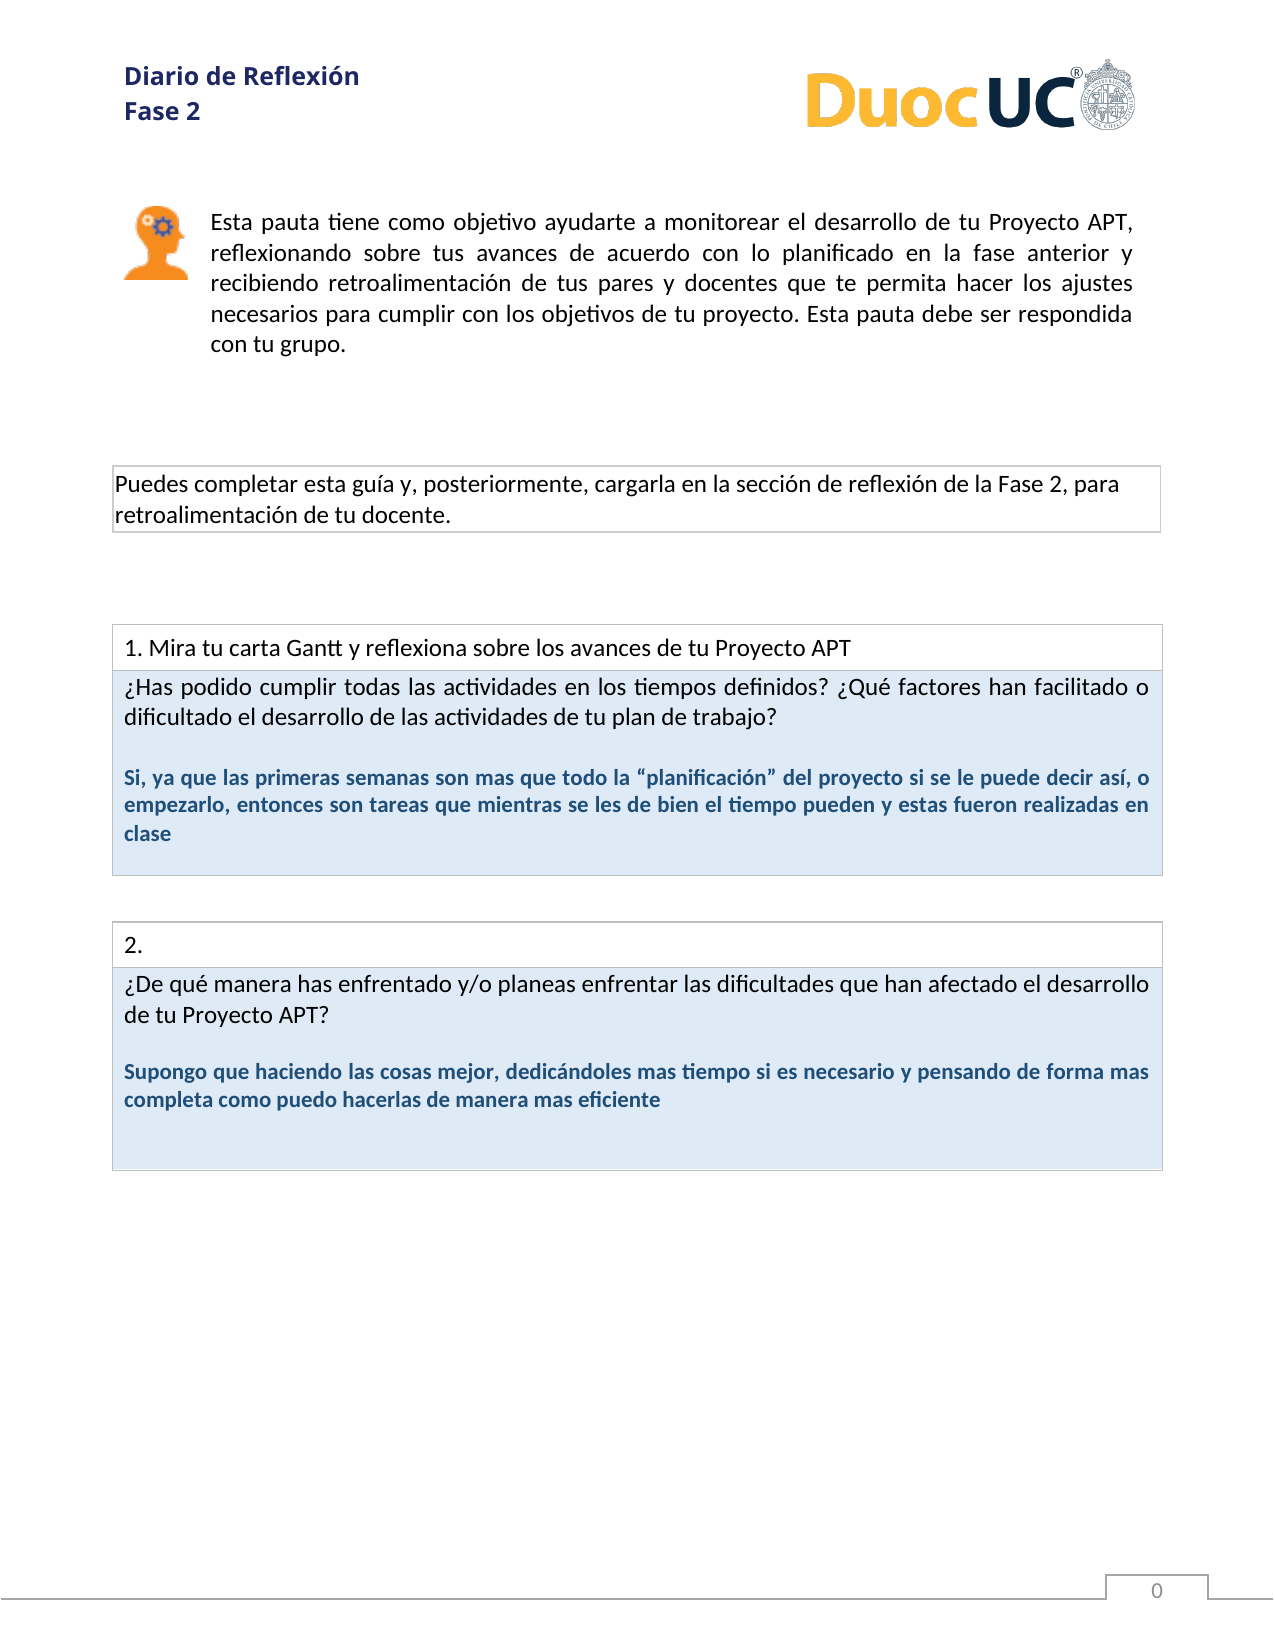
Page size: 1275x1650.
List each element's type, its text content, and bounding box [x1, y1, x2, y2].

table_header 1. Mira tu carta Gantt y reflexiona sobre los avances de tu Proyecto APT [113, 625, 1162, 670]
table_header [112, 207, 199, 435]
picture [807, 59, 1135, 130]
table_header Esta pauta tiene como objetivo ayudarte a monitorear el desarrollo de tu Proyecto APT, reflexionando sobre tus avances de acuerdo con lo planificado en la fase anterior y recibiendo retroalimentación de tus pares y docentes que te permita hacer los ajustes necesarios para cumplir con los objetivos de tu proyecto. Esta pauta debe ser respondida con tu grupo. [199, 207, 1146, 435]
table_cell ¿De qué manera has enfrentado y/o planeas enfrentar las dificultades que han afectado el desarrollo de tu Proyecto APT? Supongo que haciendo las cosas mejor, dedicándoles mas tiempo si es necesario y pensando de forma mas completa como puedo hacerlas de manera mas eficiente [113, 968, 1162, 1169]
table_header Puedes completar esta guía y, posteriormente, cargarla en la sección de reflexión de la Fase 2, para retroalimentación de tu docente. [114, 467, 1160, 531]
table_cell ¿Has podido cumplir todas las actividades en los tiempos definidos? ¿Qué factores han facilitado o dificultado el desarrollo de las actividades de tu plan de trabajo? Si, ya que las primeras semanas son mas que todo la “planificación” del proyecto si se le puede decir así, o empezarlo, entonces son tareas que mientras se les de bien el tiempo pueden y estas fueron realizadas en clase [113, 671, 1162, 875]
table_header 2. [113, 923, 1162, 967]
